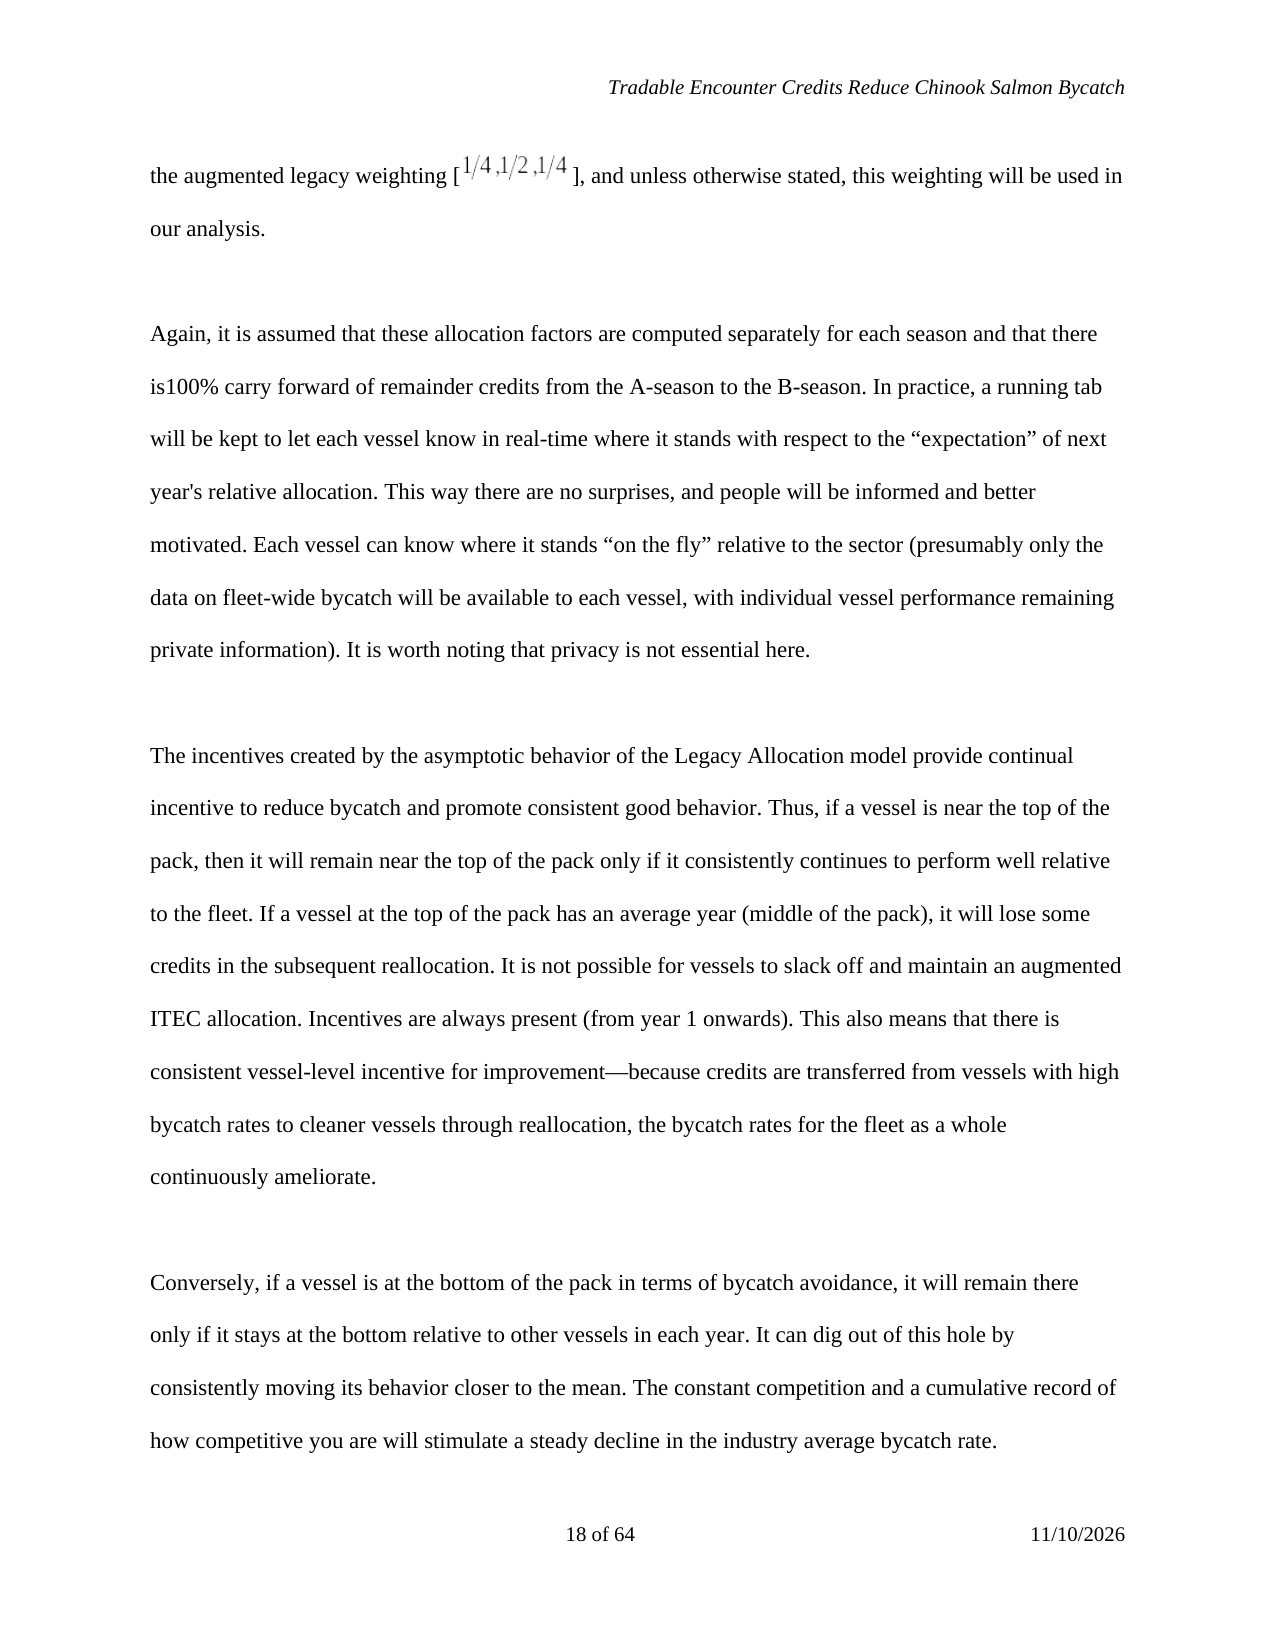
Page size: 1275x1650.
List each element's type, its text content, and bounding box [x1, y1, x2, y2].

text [150, 150, 1125, 241]
text The incentives created by the asymptotic behavior of the Legacy Allocation model provide continual incentive to reduce bycatch and promote consistent good behavior. Thus, if a vessel is near the top of the pack, then it will remain near the top of the pack only if it consistently continues to perform well relative to the fleet. If a vessel at the top of the pack has an average year (middle of the pack), it will lose some credits in the subsequent reallocation. It is not possible for vessels to slack off and maintain an augmented ITEC allocation. Incentives are always present (from year 1 onwards). This also means that there is consistent vessel-level incentive for improvement—because credits are transferred from vessels with high bycatch rates to cleaner vessels through reallocation, the bycatch rates for the fleet as a whole continuously ameliorate. [150, 742, 1125, 1190]
text Conversely, if a vessel is at the bottom of the pack in terms of bycatch avoidance, it will remain there only if it stays at the bottom relative to other vessels in each year. It can dig out of this hole by consistently moving its behavior closer to the mean. The constant competition and a cumulative record of how competitive you are will stimulate a steady decline in the industry average bycatch rate. [150, 1269, 1125, 1453]
text Again, it is assumed that these allocation factors are computed separately for each season and that there is100% carry forward of remainder credits from the A-season to the B-season. In practice, a running tab will be kept to let each vessel know in real-time where it stands with respect to the “expectation” of next year's relative allocation. This way there are no surprises, and people will be informed and better motivated. Each vessel can know where it stands “on the fly” relative to the sector (presumably only the data on fleet-wide bycatch will be available to each vessel, with individual vessel performance remaining private information). It is worth noting that privacy is not essential here. [150, 320, 1125, 663]
